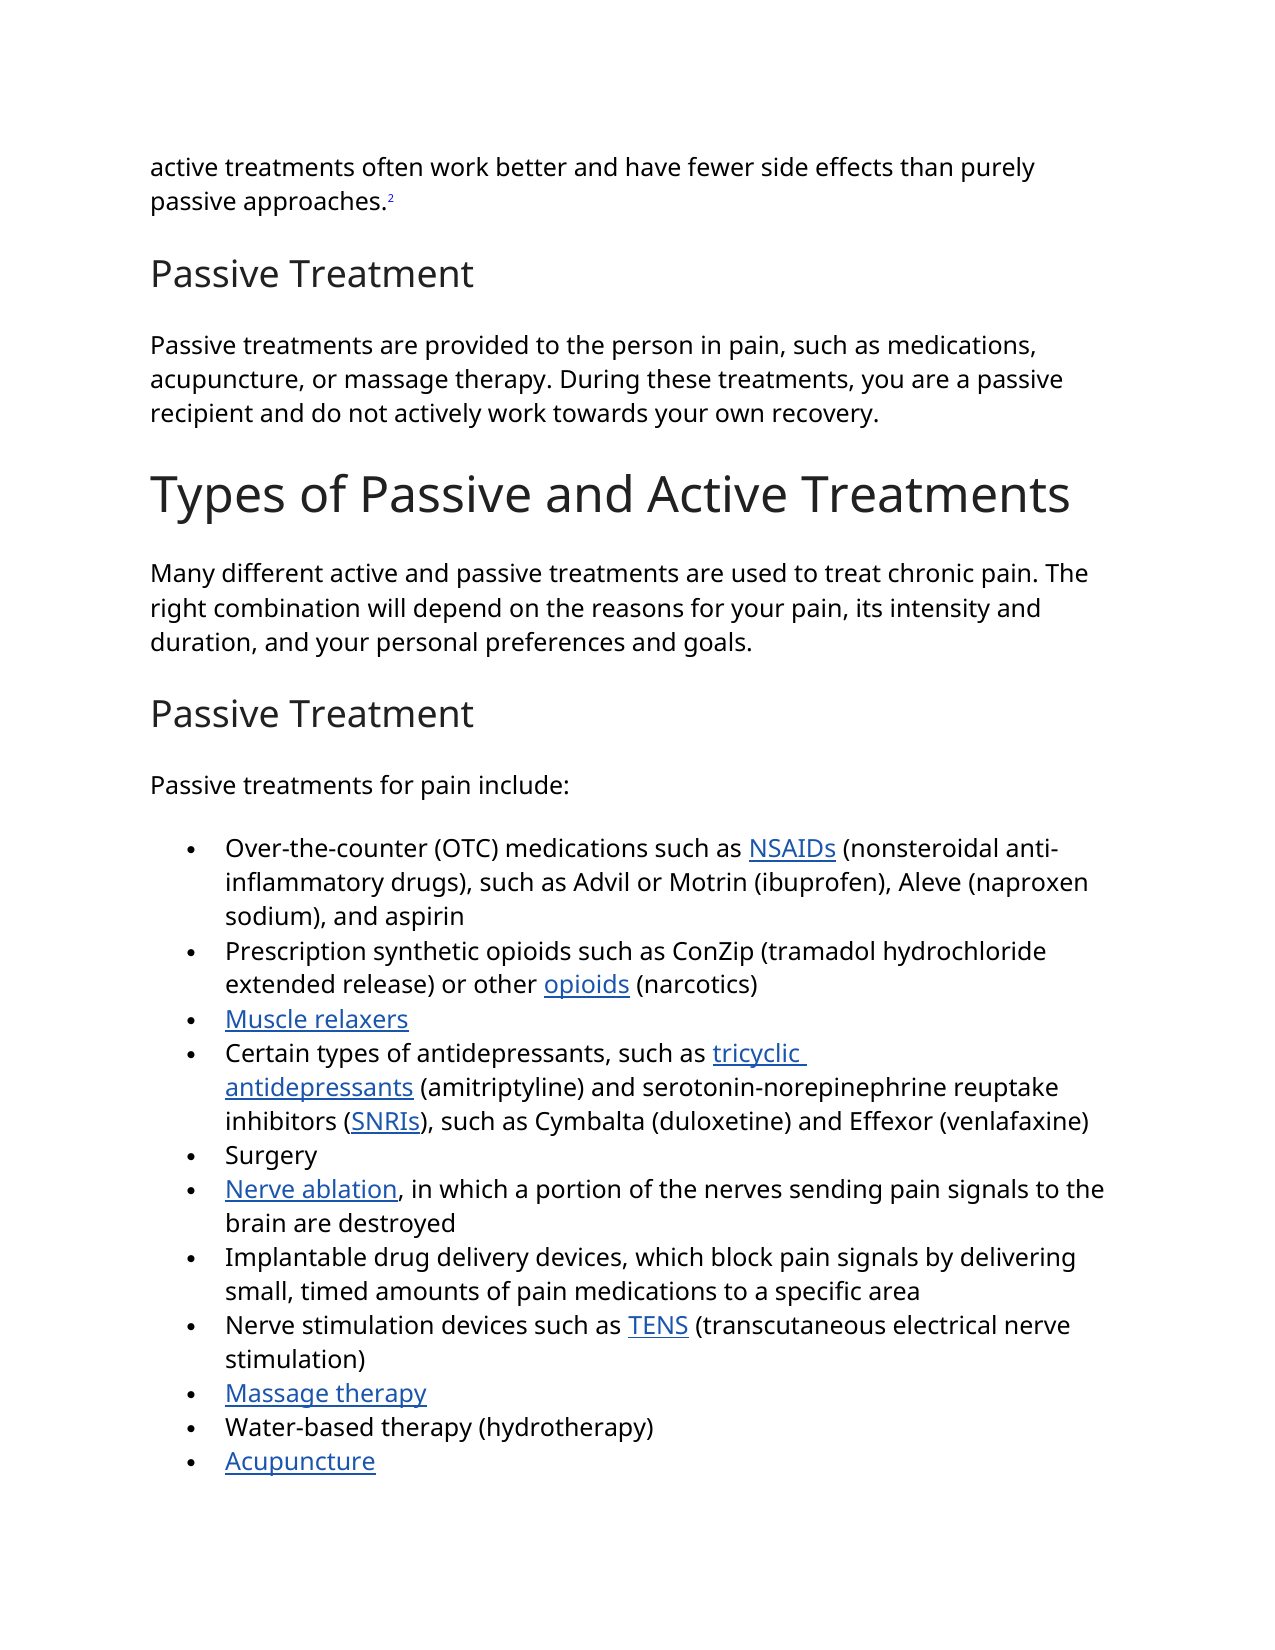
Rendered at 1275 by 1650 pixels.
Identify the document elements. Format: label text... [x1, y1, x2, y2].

list Massage therapy [187, 1376, 1125, 1410]
text Passive Treatment [150, 247, 1125, 298]
list Prescription synthetic opioids such as ConZip (tramadol hydrochloride extended release) or other opioids (narcotics) [187, 933, 1125, 1001]
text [150, 150, 1125, 218]
list Certain types of antidepressants, such as tricyclic antidepressants (amitriptyline) and serotonin-norepinephrine reuptake inhibitors (SNRIs), such as Cymbalta (duloxetine) and Effexor (venlafaxine) [187, 1035, 1125, 1137]
text Passive treatments are provided to the person in pain, such as medications, acupuncture, or massage therapy. During these treatments, you are a passive recipient and do not actively work towards your own recovery. [150, 327, 1125, 430]
list Nerve ablation, in which a portion of the nerves sending pain signals to the brain are destroyed [187, 1172, 1125, 1240]
list Muscle relaxers [187, 1001, 1125, 1035]
list Water-based therapy (hydrotherapy) [187, 1410, 1125, 1444]
list Surgery [187, 1137, 1125, 1172]
text Many different active and passive treatments are used to treat chronic pain. The right combination will depend on the reasons for your pain, its intensity and duration, and your personal preferences and goals. [150, 556, 1125, 658]
text Types of Passive and Active Treatments [150, 459, 1125, 527]
text Passive treatments for pain include: [150, 768, 1125, 802]
list Over-the-counter (OTC) medications such as NSAIDs (nonsteroidal anti-inflammatory drugs), such as Advil or Motrin (ibuprofen), Aleve (naproxen sodium), and aspirin [187, 831, 1125, 933]
list Acupuncture [187, 1444, 1125, 1478]
list Nerve stimulation devices such as TENS (transcutaneous electrical nerve stimulation) [187, 1308, 1125, 1376]
list Implantable drug delivery devices, which block pain signals by delivering small, timed amounts of pain medications to a specific area [187, 1240, 1125, 1308]
text Passive Treatment [150, 687, 1125, 738]
